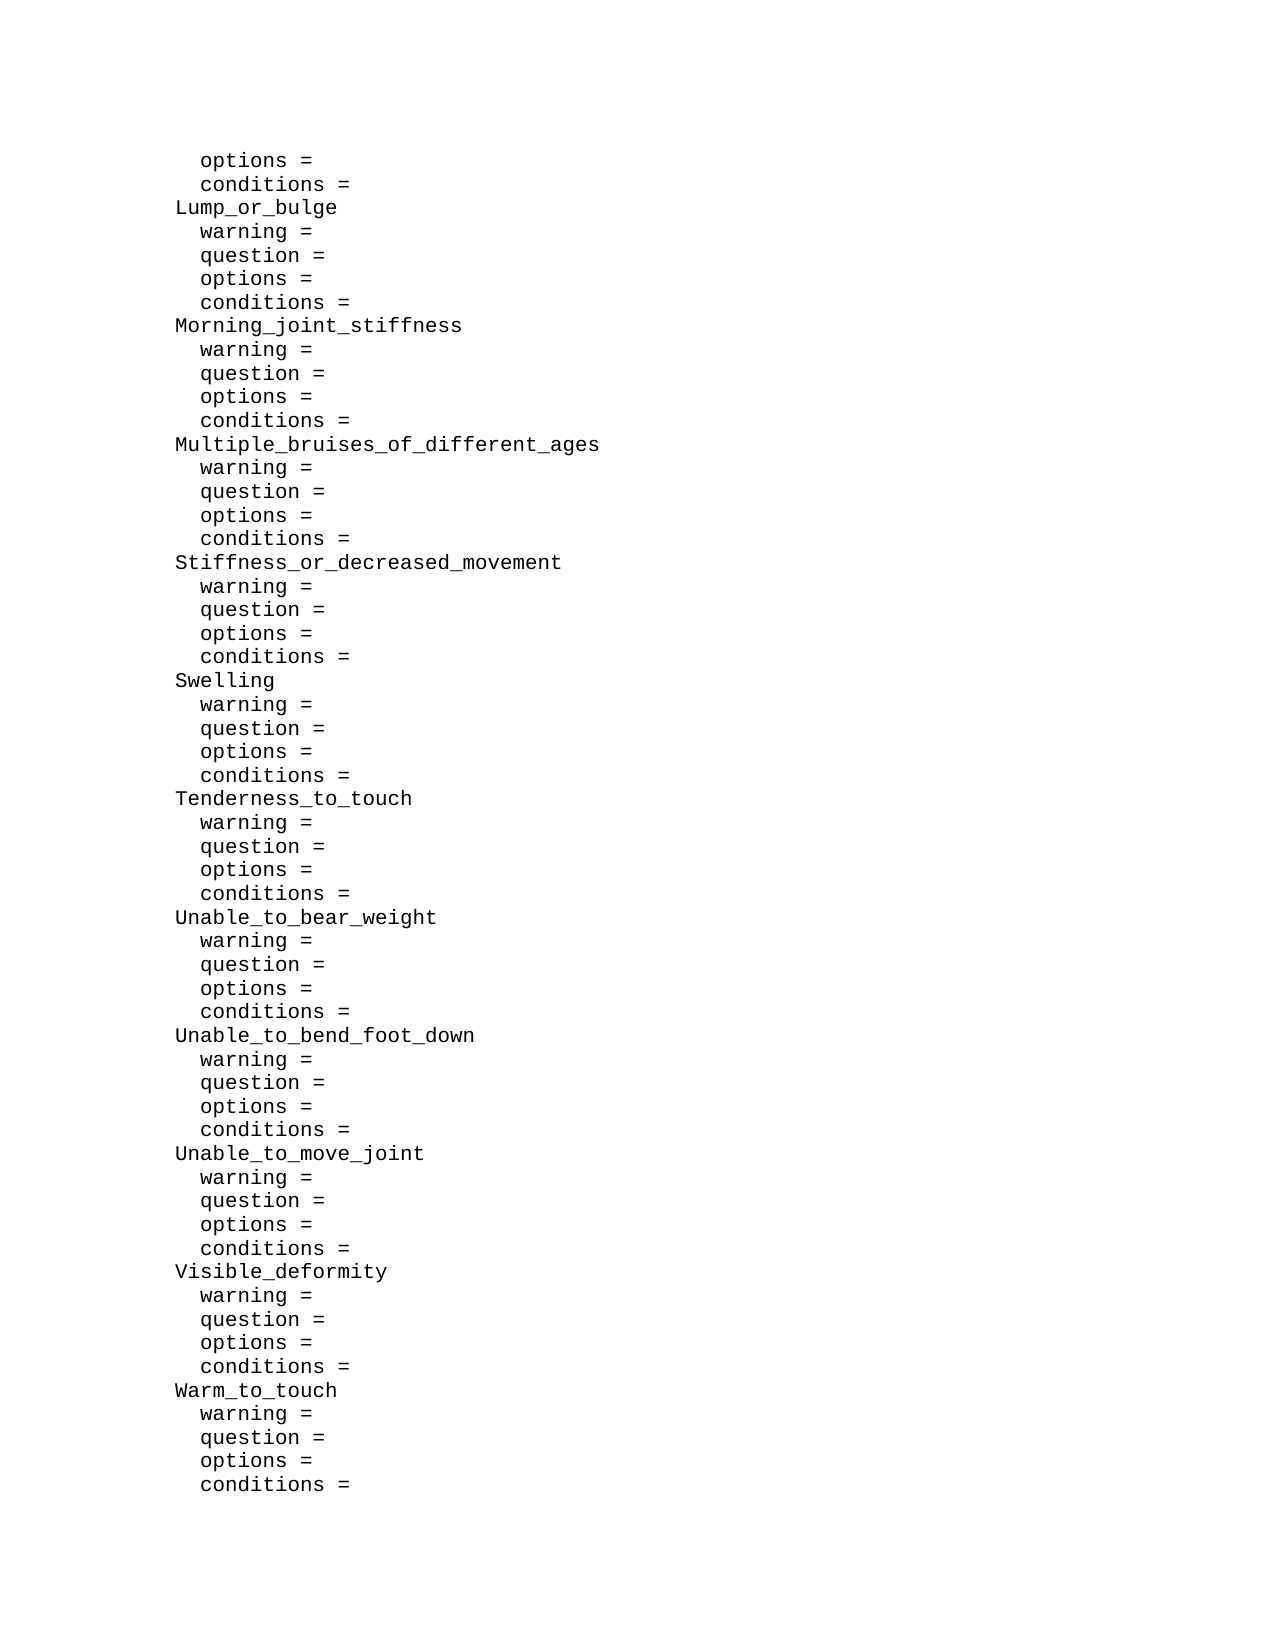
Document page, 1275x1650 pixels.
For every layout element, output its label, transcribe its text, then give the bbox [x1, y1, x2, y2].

text Stiffness_or_decreased_movement warning = question = options = conditions = [150, 552, 1125, 670]
text Swelling warning = question = options = conditions = [150, 670, 1125, 788]
text Visible_deformity warning = question = options = conditions = [150, 1261, 1125, 1379]
text Multiple_bruises_of_different_ages warning = question = options = conditions = [150, 434, 1125, 552]
text Joint_pain warning = question = options = conditions = [150, 150, 1125, 197]
text Warm_to_touch warning = question = options = conditions = [150, 1379, 1125, 1498]
text Unable_to_bend_foot_down warning = question = options = conditions = [150, 1025, 1125, 1143]
text Unable_to_move_joint warning = question = options = conditions = [150, 1143, 1125, 1261]
text Lump_or_bulge warning = question = options = conditions = [150, 197, 1125, 316]
text Morning_joint_stiffness warning = question = options = conditions = [150, 316, 1125, 434]
text Tenderness_to_touch warning = question = options = conditions = [150, 788, 1125, 907]
text Unable_to_bear_weight warning = question = options = conditions = [150, 907, 1125, 1025]
